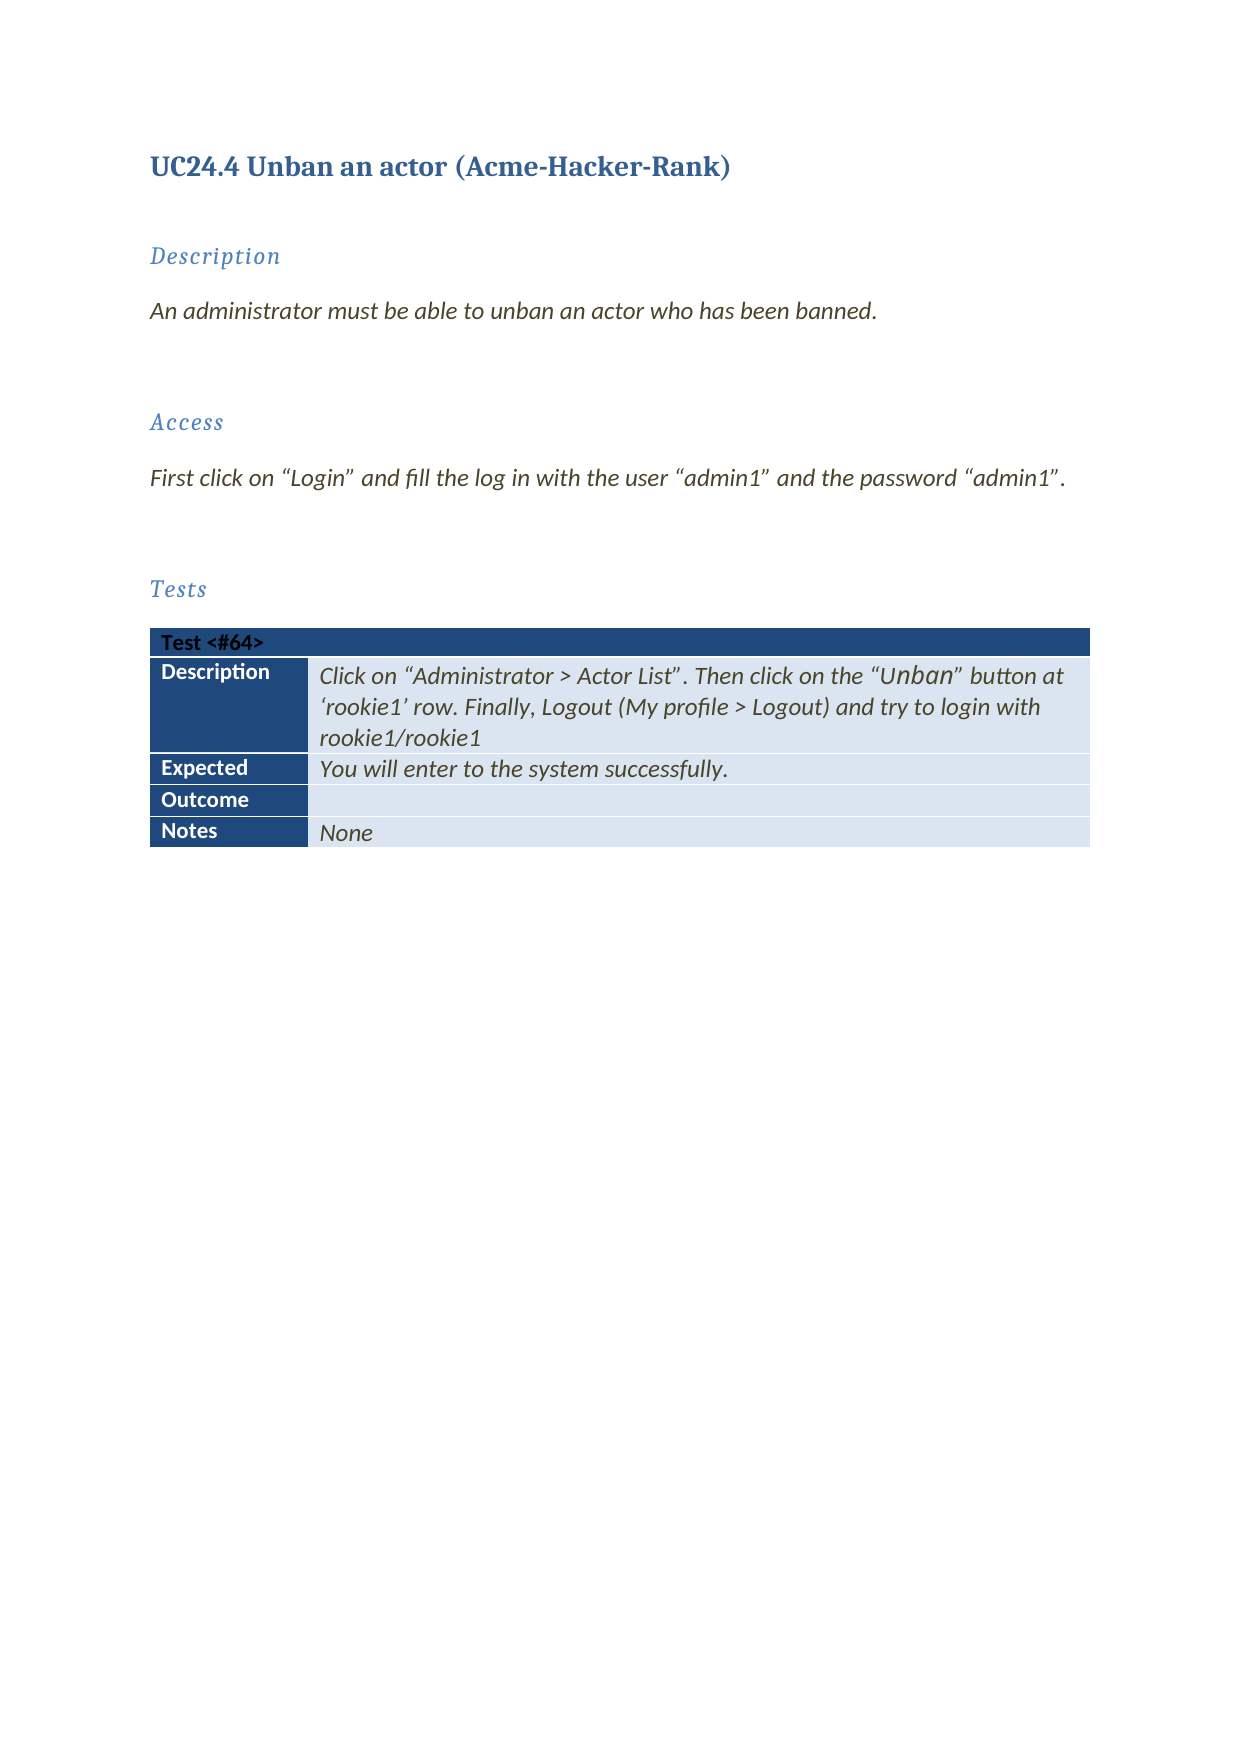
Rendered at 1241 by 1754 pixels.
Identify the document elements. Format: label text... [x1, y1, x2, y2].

subtitle UC24.4 Unban an actor (Acme-Hacker-Rank) [150, 150, 1090, 183]
table_cell Description [150, 658, 308, 752]
table_cell Expected [150, 754, 308, 784]
table_cell Click on “Administrator > Actor List”. Then click on the “Unban” button at ‘rookie1’ row. Finally, Logout (My profile > Logout) and try to login with rookie1/rookie1 [308, 658, 1090, 752]
table_cell Outcome [150, 785, 308, 816]
subtitle Tests [150, 574, 1090, 603]
table_cell None [308, 817, 1090, 847]
table_cell Notes [150, 817, 308, 847]
subtitle Description [150, 242, 1090, 270]
table_cell [308, 785, 1090, 816]
table_cell You will enter to the system successfully. [308, 754, 1090, 784]
table_header Test <#64> [150, 628, 1090, 656]
text An administrator must be able to unban an actor who has been banned. [150, 295, 1090, 326]
subtitle Access [150, 408, 1090, 437]
text First click on “Login” and fill the log in with the user “admin1” and the password “admin1”. [150, 462, 1090, 492]
